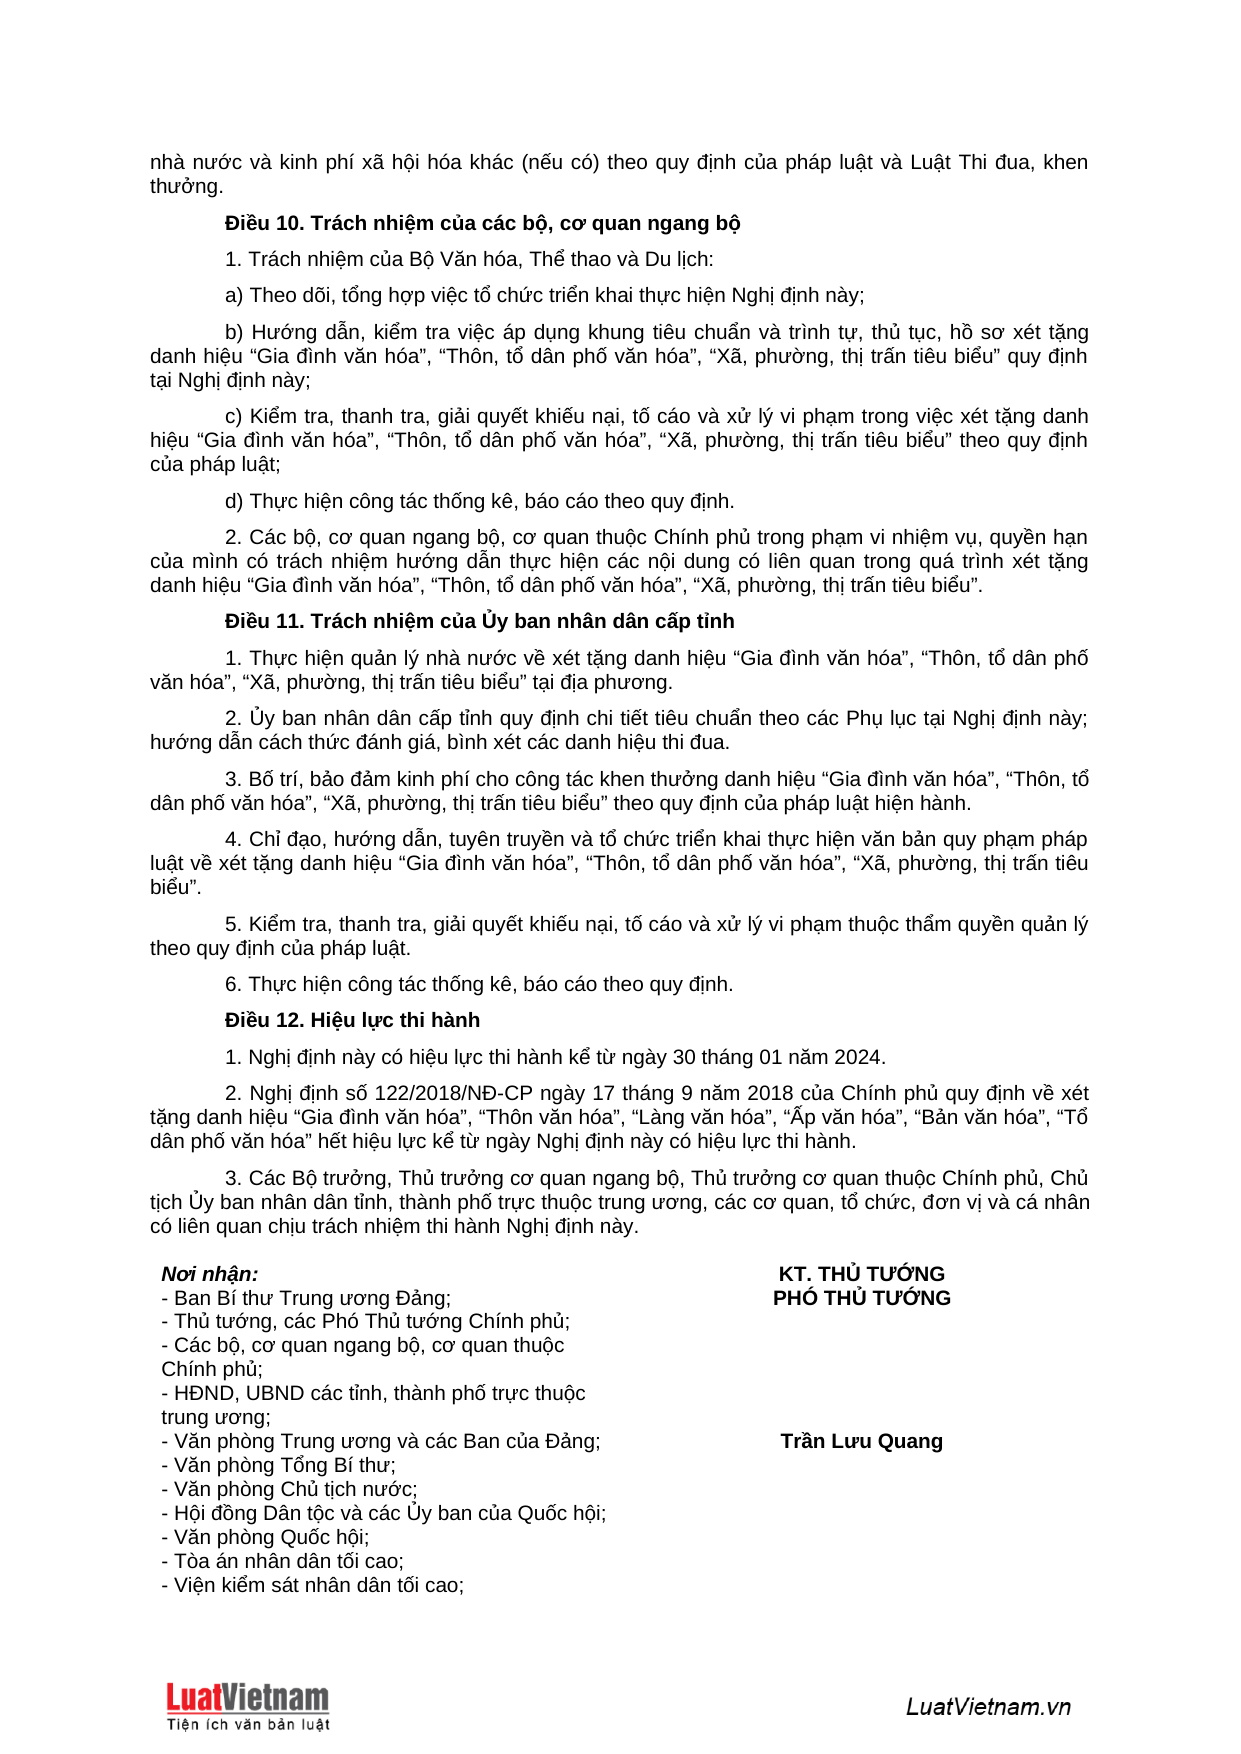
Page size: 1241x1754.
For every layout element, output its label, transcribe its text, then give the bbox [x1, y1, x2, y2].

text 2. Các bộ, cơ quan ngang bộ, cơ quan thuộc Chính phủ trong phạm vi nhiệm vụ, quyền hạn của mình có trách nhiệm hướng dẫn thực hiện các nội dung có liên quan trong quá trình xét tặng danh hiệu “Gia đình văn hóa”, “Thôn, tổ dân phố văn hóa”, “Xã, phường, thị trấn tiêu biểu”. [150, 525, 1090, 597]
text 1. Thực hiện quản lý nhà nước về xét tặng danh hiệu “Gia đình văn hóa”, “Thôn, tổ dân phố văn hóa”, “Xã, phường, thị trấn tiêu biểu” tại địa phương. [150, 646, 1090, 694]
text 2. Ủy ban nhân dân cấp tỉnh quy định chi tiết tiêu chuẩn theo các Phụ lục tại Nghị định này; hướng dẫn cách thức đánh giá, bình xét các danh hiệu thi đua. [150, 706, 1090, 754]
text a) Theo dõi, tổng hợp việc tổ chức triển khai thực hiện Nghị định này; [150, 283, 1090, 307]
text d) Thực hiện công tác thống kê, báo cáo theo quy định. [150, 488, 1090, 512]
text Điều 12. Hiệu lực thi hành [150, 1008, 1090, 1032]
text c) Kiểm tra, thanh tra, giải quyết khiếu nại, tố cáo và xử lý vi phạm trong việc xét tặng danh hiệu “Gia đình văn hóa”, “Thôn, tổ dân phố văn hóa”, “Xã, phường, thị trấn tiêu biểu” theo quy định của pháp luật; [150, 404, 1090, 476]
text 1. Trách nhiệm của Bộ Văn hóa, Thể thao và Du lịch: [150, 247, 1090, 271]
text 1. Nghị định này có hiệu lực thi hành kể từ ngày 30 tháng 01 năm 2024. [150, 1045, 1090, 1069]
text 2. Nghị định số 122/2018/NĐ-CP ngày 17 tháng 9 năm 2018 của Chính phủ quy định về xét tặng danh hiệu “Gia đình văn hóa”, “Thôn văn hóa”, “Làng văn hóa”, “Ấp văn hóa”, “Bản văn hóa”, “Tổ dân phố văn hóa” hết hiệu lực kể từ ngày Nghị định này có hiệu lực thi hành. [150, 1081, 1090, 1153]
text b) Hướng dẫn, kiểm tra việc áp dụng khung tiêu chuẩn và trình tự, thủ tục, hồ sơ xét tặng danh hiệu “Gia đình văn hóa”, “Thôn, tổ dân phố văn hóa”, “Xã, phường, thị trấn tiêu biểu” quy định tại Nghị định này; [150, 320, 1090, 392]
text 6. Thực hiện công tác thống kê, báo cáo theo quy định. [150, 972, 1090, 996]
text 4. Chỉ đạo, hướng dẫn, tuyên truyền và tổ chức triển khai thực hiện văn bản quy phạm pháp luật về xét tặng danh hiệu “Gia đình văn hóa”, “Thôn, tổ dân phố văn hóa”, “Xã, phường, thị trấn tiêu biểu”. [150, 827, 1090, 899]
picture [150, 1660, 1089, 1754]
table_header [150, 1261, 634, 1597]
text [150, 150, 1090, 198]
subtitle Điều 10. Trách nhiệm của các bộ, cơ quan ngang bộ [150, 210, 1090, 234]
text Điều 11. Trách nhiệm của Ủy ban nhân dân cấp tỉnh [150, 609, 1090, 633]
text 3. Các Bộ trưởng, Thủ trưởng cơ quan ngang bộ, Thủ trưởng cơ quan thuộc Chính phủ, Chủ tịch Ủy ban nhân dân tỉnh, thành phố trực thuộc trung ương, các cơ quan, tổ chức, đơn vị và cá nhân có liên quan chịu trách nhiệm thi hành Nghị định này. [150, 1166, 1090, 1237]
text 3. Bố trí, bảo đảm kinh phí cho công tác khen thưởng danh hiệu “Gia đình văn hóa”, “Thôn, tổ dân phố văn hóa”, “Xã, phường, thị trấn tiêu biểu” theo quy định của pháp luật hiện hành. [150, 767, 1090, 814]
text 5. Kiểm tra, thanh tra, giải quyết khiếu nại, tố cáo và xử lý vi phạm thuộc thẩm quyền quản lý theo quy định của pháp luật. [150, 911, 1090, 959]
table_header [634, 1261, 1090, 1597]
